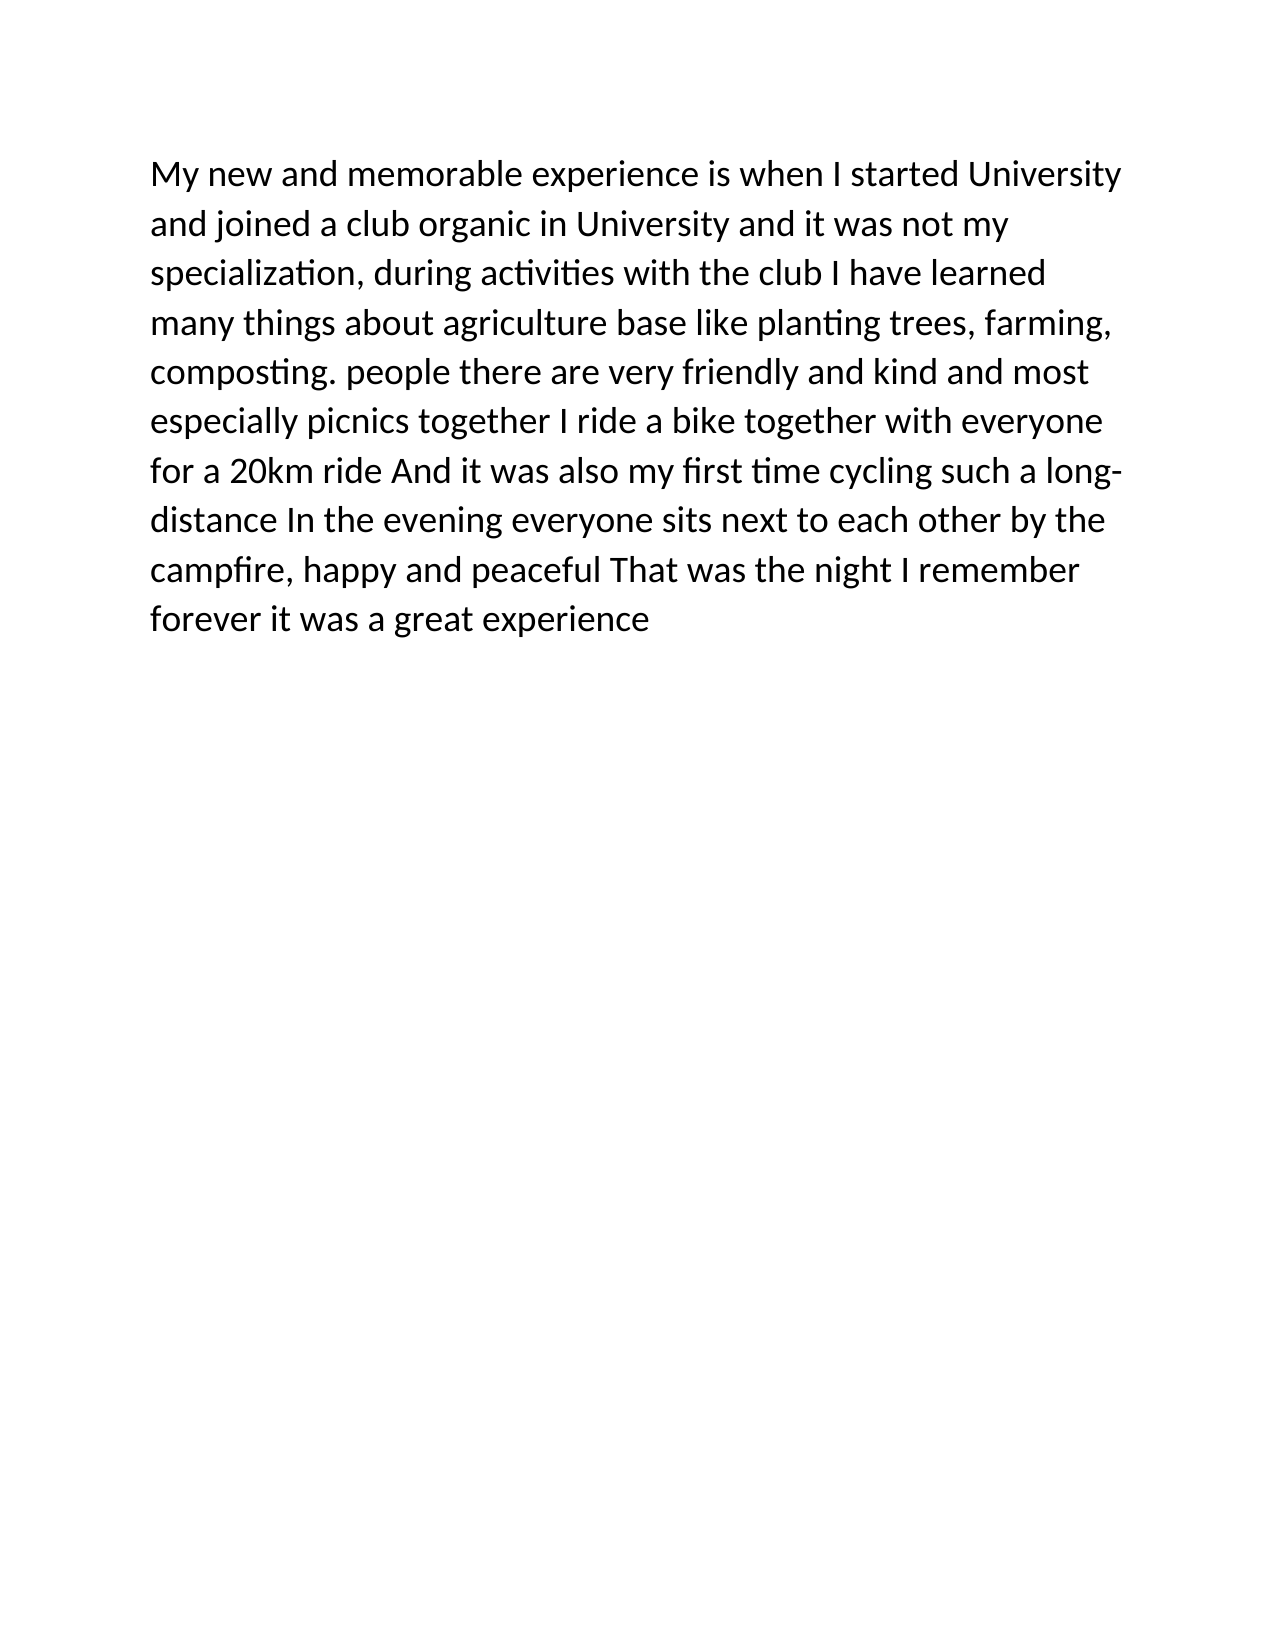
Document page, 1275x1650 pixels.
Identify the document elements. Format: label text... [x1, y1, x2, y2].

text My new and memorable experience is when I started University and joined a club organic in University and it was not my specialization, during activities with the club I have learned many things about agriculture base like planting trees, farming, composting. people there are very friendly and kind and most especially picnics together I ride a bike together with everyone for a 20km ride And it was also my first time cycling such a long-distance In the evening everyone sits next to each other by the campfire, happy and peaceful That was the night I remember forever it was a great experience [150, 150, 1125, 641]
